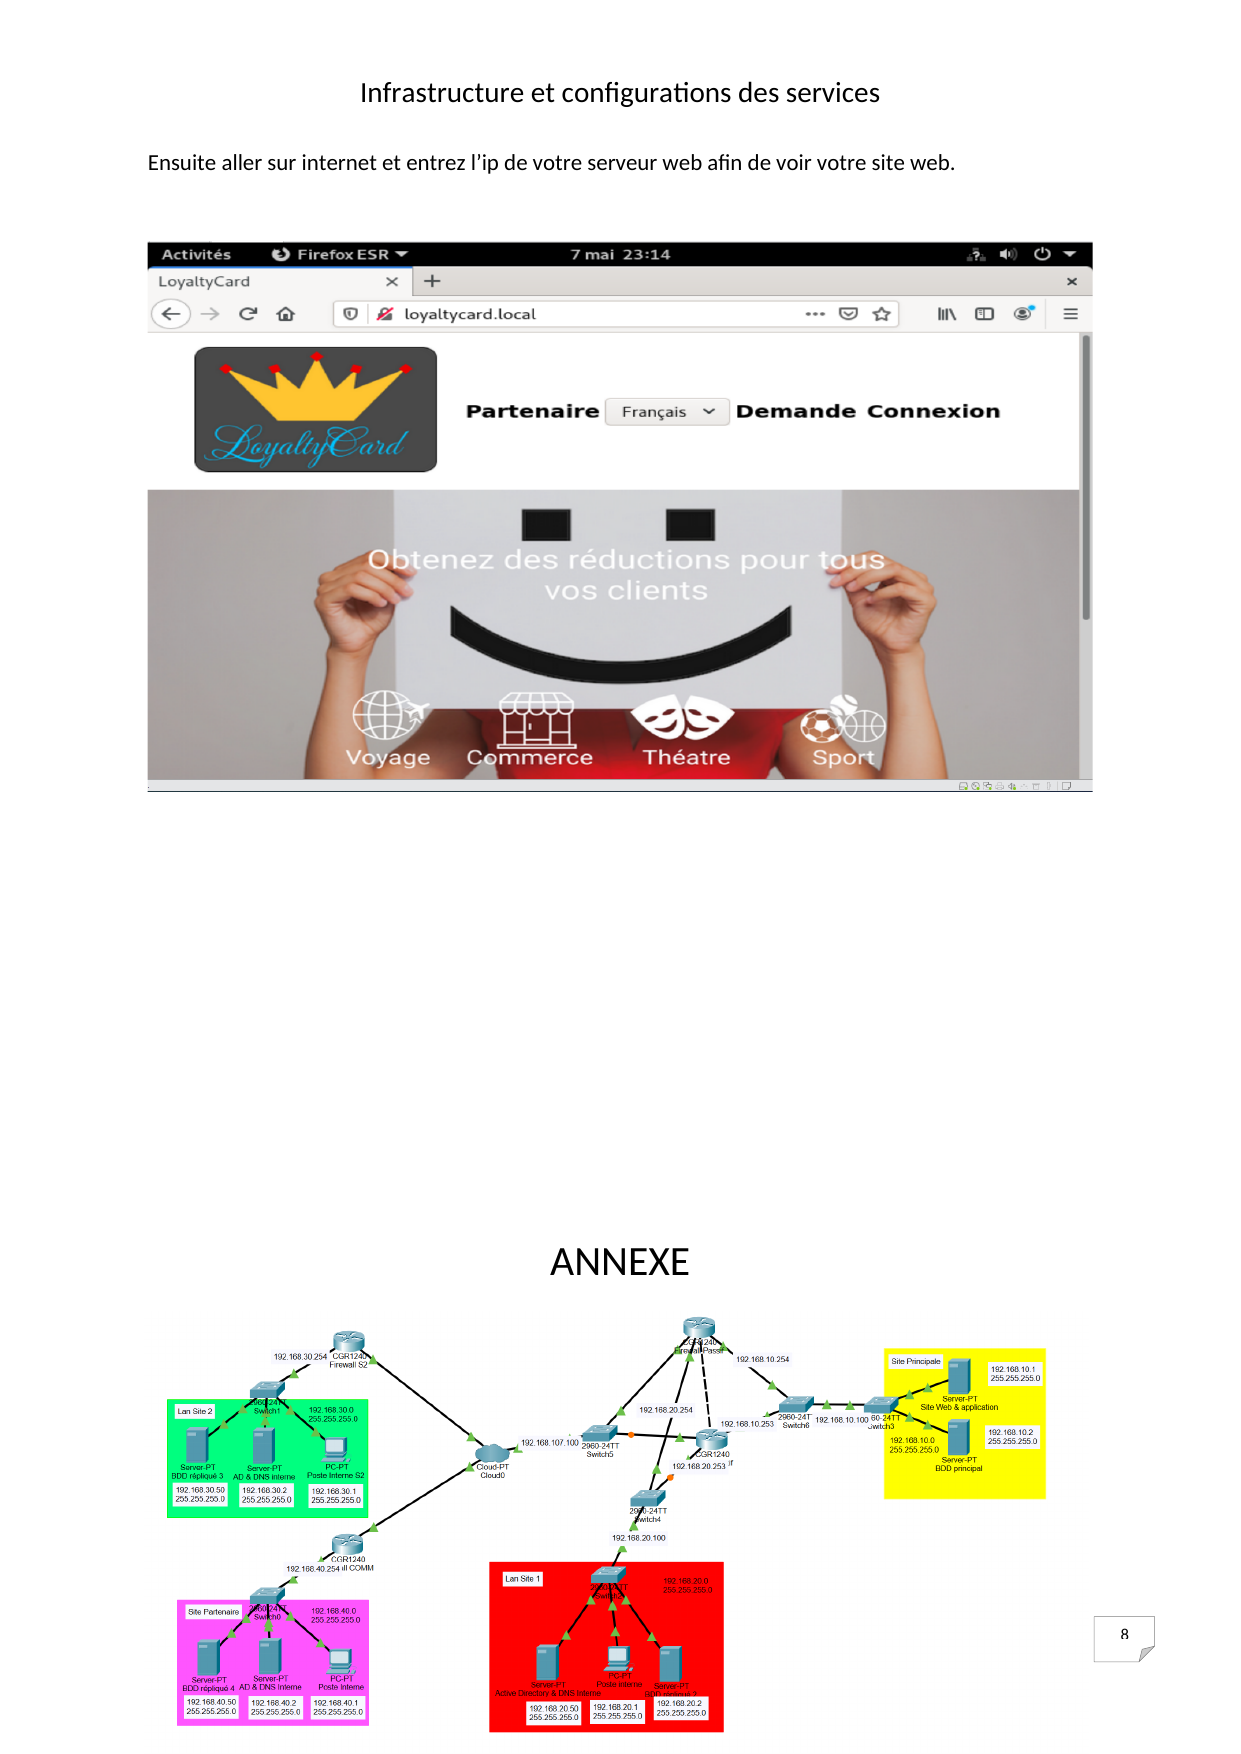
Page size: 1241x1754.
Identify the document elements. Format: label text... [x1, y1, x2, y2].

picture [144, 1311, 1090, 1754]
picture [147, 241, 1093, 792]
text ANNEXE [148, 1235, 1093, 1286]
text Ensuite aller sur internet et entrez l’ip de votre serveur web afin de voir votre site web. [148, 148, 1093, 176]
